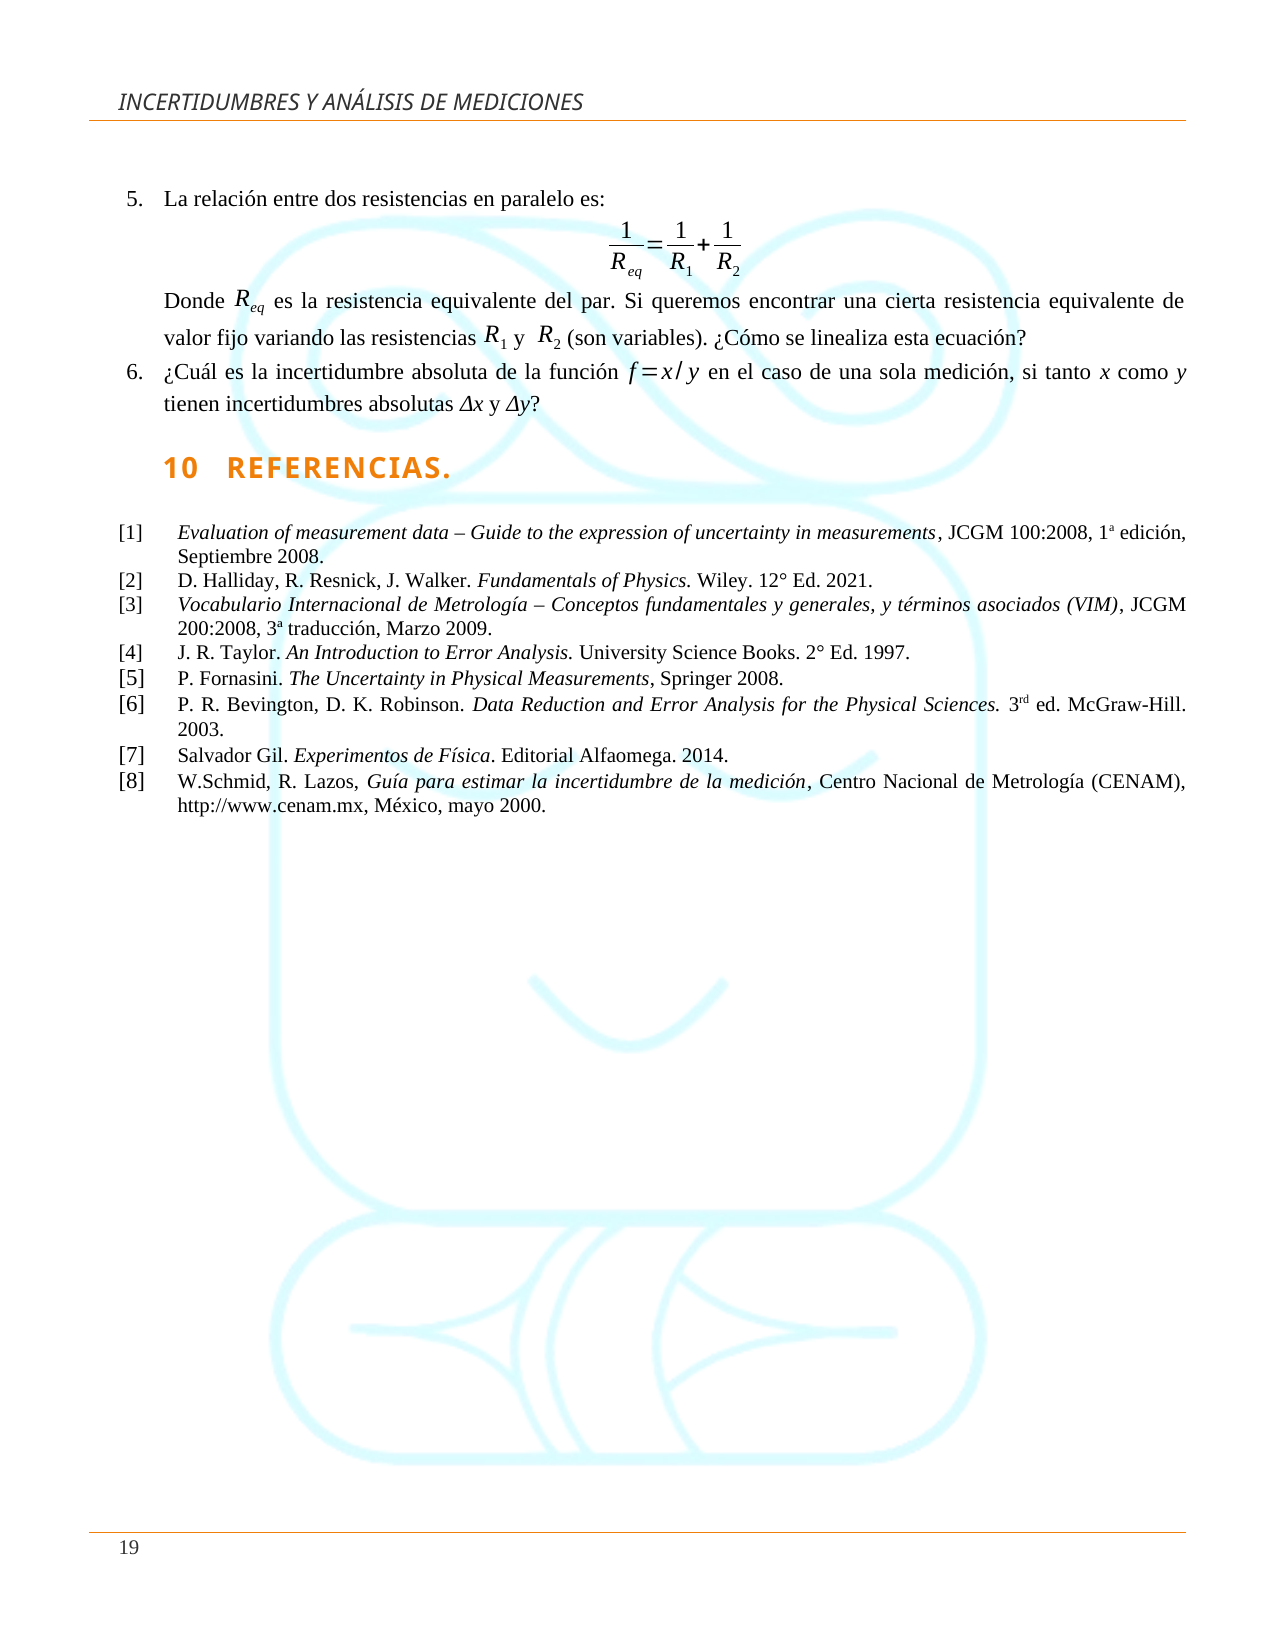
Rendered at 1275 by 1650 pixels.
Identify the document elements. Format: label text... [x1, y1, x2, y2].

text La relación entre dos resistencias en paralelo es: [126, 185, 1186, 211]
list Donde es la resistencia equivalente del par. Si queremos encontrar una cierta resistencia equivalente de valor fijo variando las resistencias y (son variables). ¿Cómo se linealiza esta ecuación? [164, 284, 1186, 352]
text Vocabulario Internacional de Metrología – Conceptos fundamentales y generales, y términos asociados (VIM), JCGM 200:2008, 3ª traducción, Marzo 2009. [118, 592, 1186, 640]
text Salvador Gil. Experimentos de Física. Editorial Alfaomega. 2014. [118, 741, 1186, 767]
text D. Halliday, R. Resnick, J. Walker. Fundamentals of Physics. Wiley. 12° Ed. 2021. [118, 568, 1186, 592]
text ¿Cuál es la incertidumbre absoluta de la función en el caso de una sola medición, si tanto x como y tienen incertidumbres absolutas Δx y Δy? [126, 358, 1186, 417]
text W.Schmid, R. Lazos, Guía para estimar la incertidumbre de la medición, Centro Nacional de Metrología (CENAM), http://www.cenam.mx, México, mayo 2000. [118, 767, 1186, 817]
text P. Fornasini. The Uncertainty in Physical Measurements, Springer 2008. [118, 664, 1186, 690]
text Referencias. [162, 447, 1186, 487]
text J. R. Taylor. An Introduction to Error Analysis. University Science Books. 2° Ed. 1997. [118, 640, 1186, 664]
text P. R. Bevington, D. K. Robinson. Data Reduction and Error Analysis for the Physical Sciences. 3rd ed. McGraw-Hill. 2003. [118, 690, 1186, 741]
text Evaluation of measurement data – Guide to the expression of uncertainty in measurements, JCGM 100:2008, 1a edición, Septiembre 2008. [118, 519, 1186, 568]
